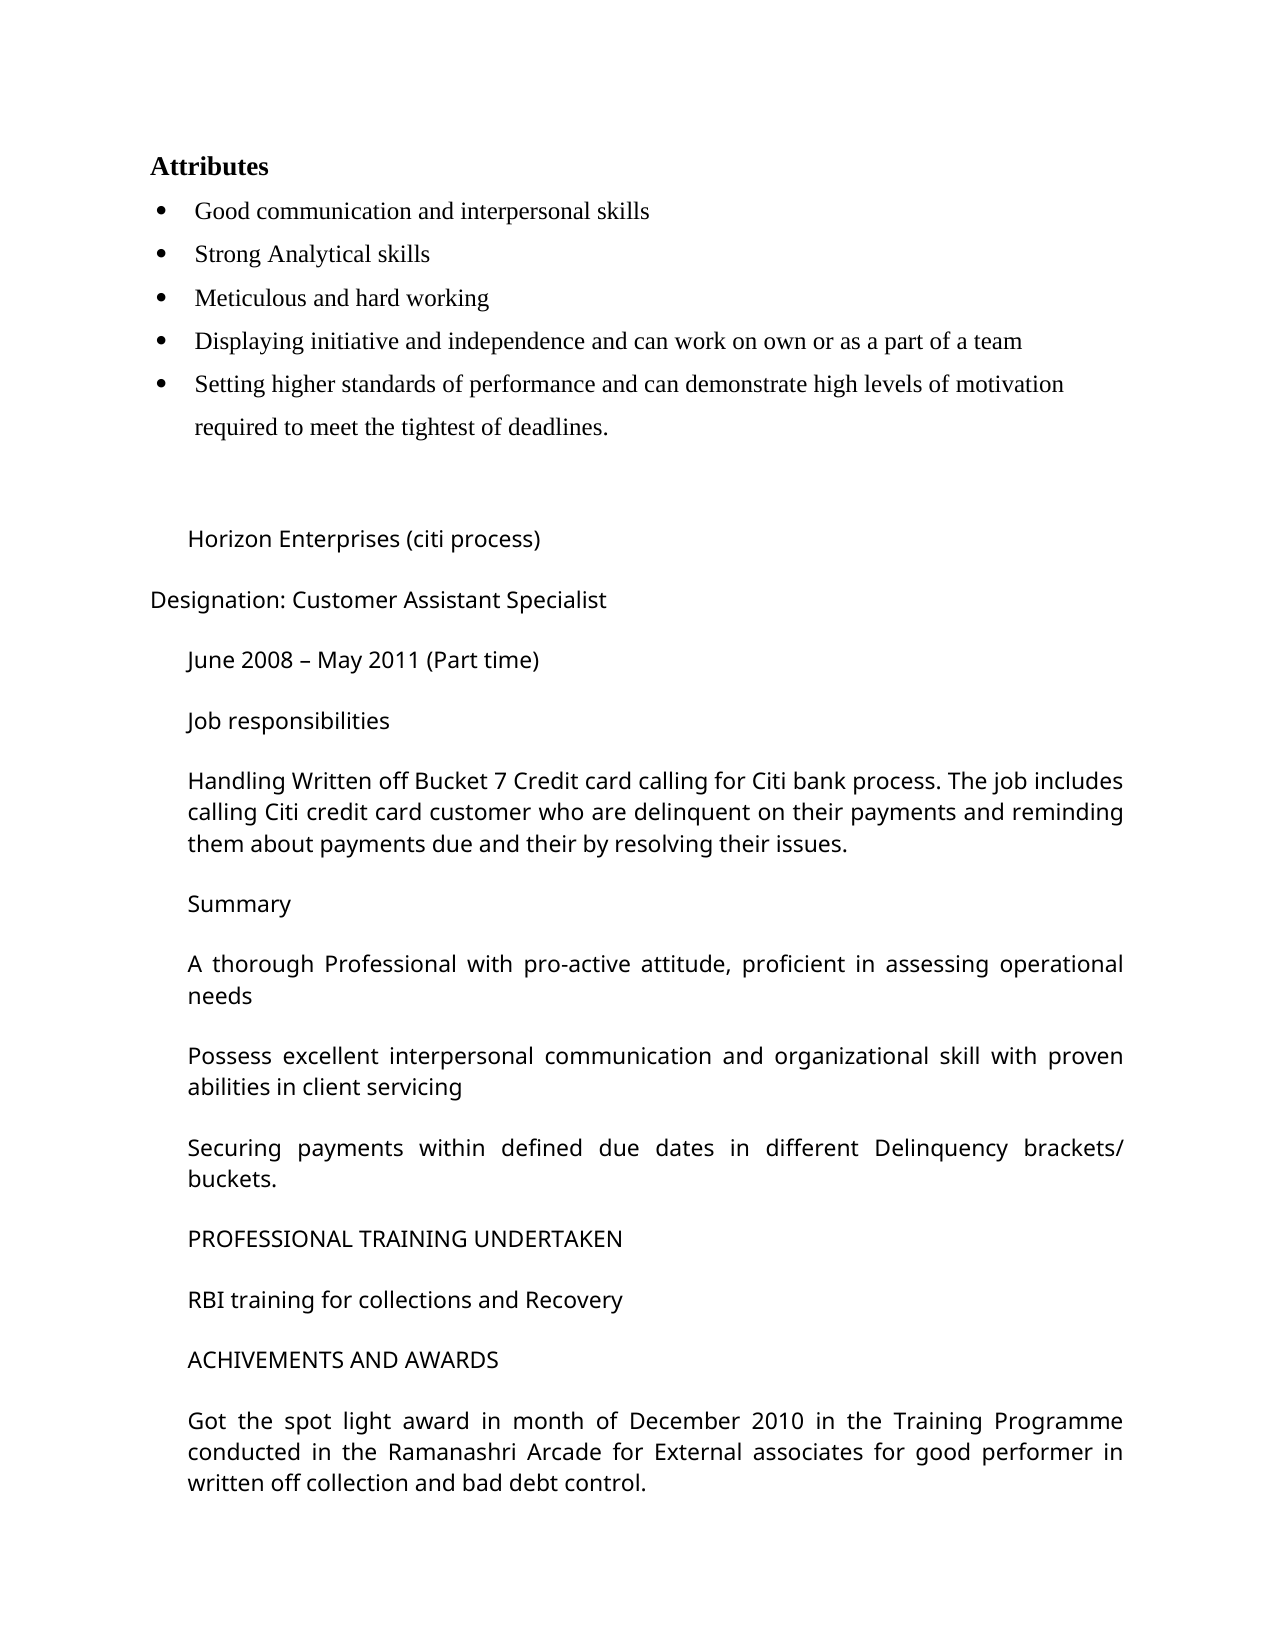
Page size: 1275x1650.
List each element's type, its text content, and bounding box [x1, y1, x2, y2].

subtitle PROFESSIONAL TRAINING UNDERTAKEN [187, 1223, 1125, 1254]
subtitle ACHIVEMENTS AND AWARDS [187, 1344, 1125, 1375]
subtitle Designation: Customer Assistant Specialist [150, 584, 1125, 615]
subtitle A thorough Professional with pro-active attitude, proficient in assessing operational needs [187, 948, 1125, 1011]
subtitle Securing payments within defined due dates in different Delinquency brackets/ buckets. [187, 1132, 1125, 1194]
list Good communication and interpersonal skills [157, 196, 1125, 225]
list Setting higher standards of performance and can demonstrate high levels of motivation required to meet the tightest of deadlines. [157, 369, 1125, 441]
subtitle Horizon Enterprises (citi process) [187, 523, 1125, 554]
subtitle RBI training for collections and Recovery [187, 1284, 1125, 1315]
subtitle Got the spot light award in month of December 2010 in the Training Programme conducted in the Ramanashri Arcade for External associates for good performer in written off collection and bad debt control. [187, 1404, 1125, 1498]
list Meticulous and hard working [157, 283, 1125, 311]
text Attributes [150, 150, 1125, 181]
list Displaying initiative and independence and can work on own or as a part of a team [157, 326, 1125, 354]
subtitle Handling Written off Bucket 7 Credit card calling for Citi bank process. The job includes calling Citi credit card customer who are delinquent on their payments and reminding them about payments due and their by resolving their issues. [187, 765, 1125, 859]
subtitle Job responsibilities [187, 704, 1125, 736]
subtitle June 2008 – May 2011 (Part time) [187, 644, 1125, 675]
list Strong Analytical skills [157, 239, 1125, 268]
subtitle Summary [187, 888, 1125, 919]
subtitle Possess excellent interpersonal communication and organizational skill with proven abilities in client servicing [187, 1040, 1125, 1102]
